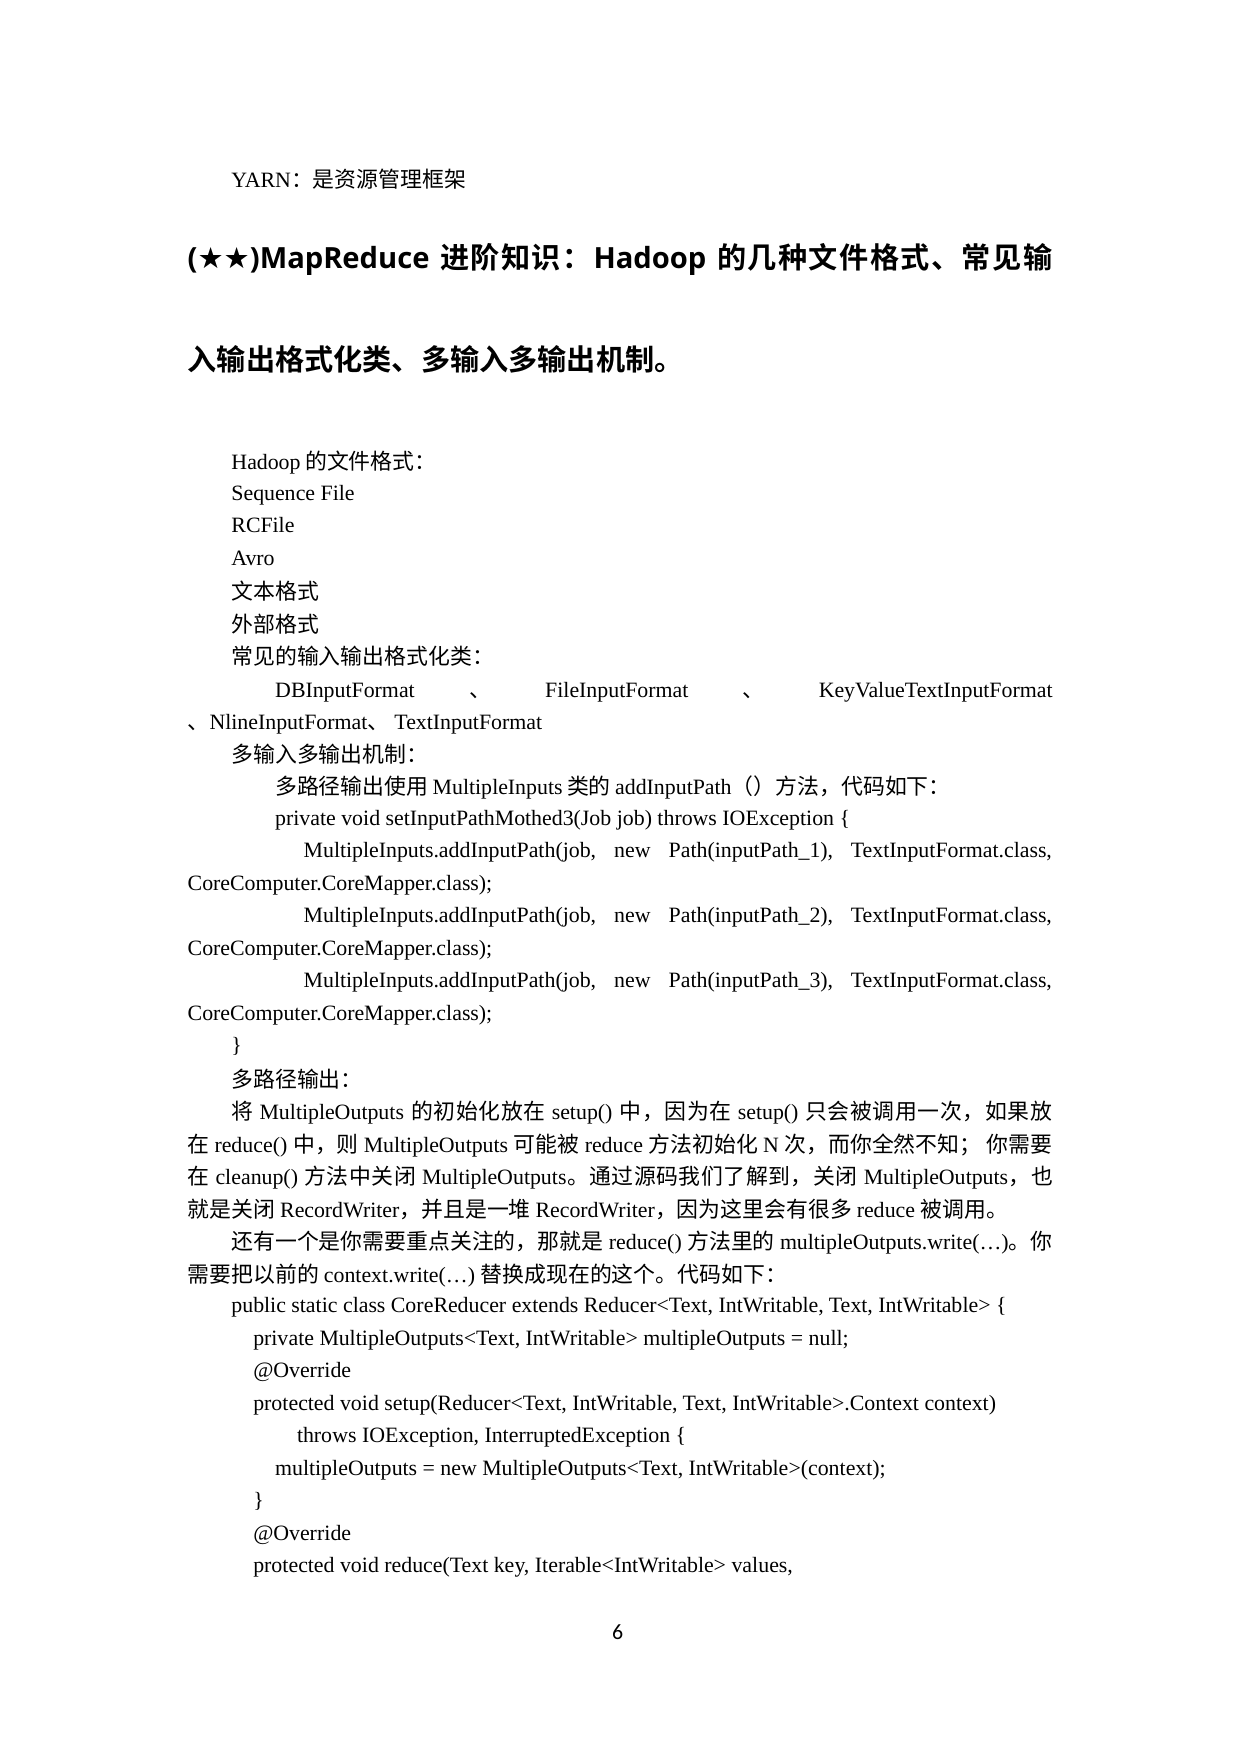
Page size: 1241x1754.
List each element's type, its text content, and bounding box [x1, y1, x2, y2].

text 多路径输出： [187, 1061, 1053, 1094]
text @Override [187, 1354, 1053, 1386]
text 外部格式 [187, 606, 1053, 639]
text 还有一个是你需要重点关注的，那就是 reduce() 方法里的 multipleOutputs.write(…)。你需要把以前的 context.write(…) 替换成现在的这个。代码如下： [187, 1224, 1053, 1289]
text public static class CoreReducer extends Reducer<Text, IntWritable, Text, IntWritable> { [187, 1289, 1053, 1321]
text Hadoop的文件格式： [187, 444, 1053, 476]
text MultipleInputs.addInputPath(job, new Path(inputPath_1), TextInputFormat.class, CoreComputer.CoreMapper.class); [187, 834, 1053, 899]
subtitle (★★)MapReduce 进阶知识：Hadoop 的几种文件格式、常见输入输出格式化类、多输入多输出机制。 [187, 224, 1053, 390]
text YARN：是资源管理框架 [187, 162, 1053, 194]
text DBInputFormat 、 FileInputFormat 、 KeyValueTextInputFormat 、NlineInputFormat、 TextInputFormat [187, 671, 1053, 736]
text } [187, 1484, 1053, 1516]
text RCFile [187, 509, 1053, 541]
text protected void setup(Reducer<Text, IntWritable, Text, IntWritable>.Context context) [187, 1386, 1053, 1419]
text 将 MultipleOutputs 的初始化放在 setup() 中，因为在 setup() 只会被调用一次，如果放在 reduce() 中，则 MultipleOutputs 可能被 reduce 方法初始化 N 次，而你全然不知； 你需要在 cleanup() 方法中关闭 MultipleOutputs。通过源码我们了解到，关闭 MultipleOutputs，也就是关闭 RecordWriter，并且是一堆 RecordWriter，因为这里会有很多 reduce 被调用。 [187, 1094, 1053, 1224]
text 文本格式 [187, 574, 1053, 606]
text 常见的输入输出格式化类： [187, 639, 1053, 671]
text protected void reduce(Text key, Iterable<IntWritable> values, [187, 1549, 1053, 1581]
text MultipleInputs.addInputPath(job, new Path(inputPath_3), TextInputFormat.class, CoreComputer.CoreMapper.class); [187, 964, 1053, 1029]
text Avro [187, 541, 1053, 574]
text MultipleInputs.addInputPath(job, new Path(inputPath_2), TextInputFormat.class, CoreComputer.CoreMapper.class); [187, 899, 1053, 964]
text 多输入多输出机制： [187, 736, 1053, 769]
text private void setInputPathMothed3(Job job) throws IOException { [187, 801, 1053, 834]
text @Override [187, 1516, 1053, 1549]
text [187, 1419, 1053, 1451]
text 多路径输出使用MultipleInputs类的addInputPath（）方法，代码如下： [187, 769, 1053, 801]
text } [187, 1029, 1053, 1061]
text Sequence File [187, 476, 1053, 509]
text private MultipleOutputs<Text, IntWritable> multipleOutputs = null; [187, 1321, 1053, 1354]
text multipleOutputs = new MultipleOutputs<Text, IntWritable>(context); [187, 1451, 1053, 1484]
